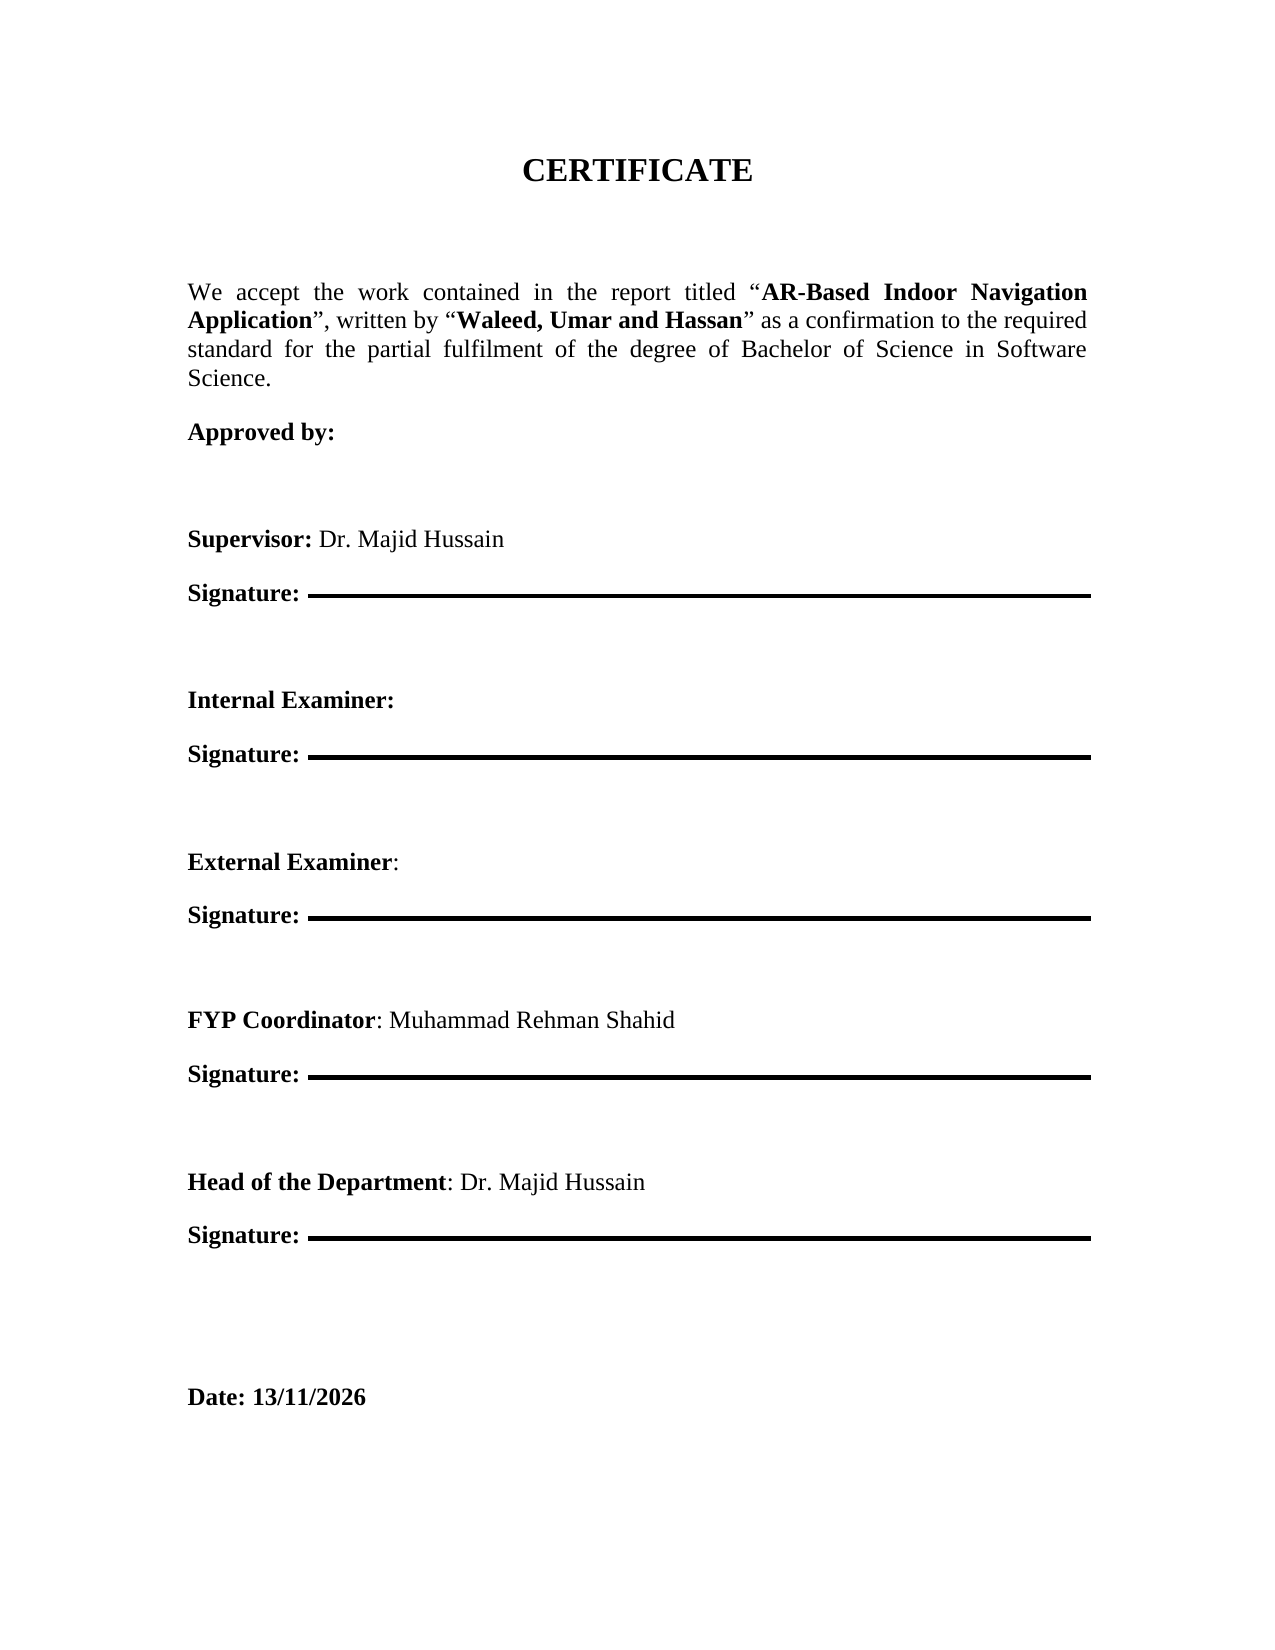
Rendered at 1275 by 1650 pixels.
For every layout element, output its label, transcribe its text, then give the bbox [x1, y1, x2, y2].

text FYP Coordinator: Muhammad Rehman Shahid [187, 1006, 1087, 1034]
text Signature: [187, 1059, 1087, 1088]
text Approved by: [187, 417, 1087, 445]
text Supervisor: Dr. Majid Hussain [187, 524, 1087, 553]
text Signature: [187, 739, 1087, 768]
text External Examiner: [187, 847, 1087, 875]
text CERTIFICATE [187, 150, 1087, 188]
text We accept the work contained in the report titled “AR-Based Indoor Navigation Application”, written by “Waleed, Umar and Hassan” as a confirmation to the required standard for the partial fulfilment of the degree of Bachelor of Science in Software Science. [187, 277, 1087, 392]
text Signature: [187, 578, 1087, 607]
text Date: 22/06/2023 [187, 1382, 1087, 1411]
text Internal Examiner: [187, 685, 1087, 714]
text Head of the Department: Dr. Majid Hussain [187, 1167, 1087, 1196]
text Signature: [187, 1221, 1087, 1249]
text Signature: [187, 900, 1087, 929]
